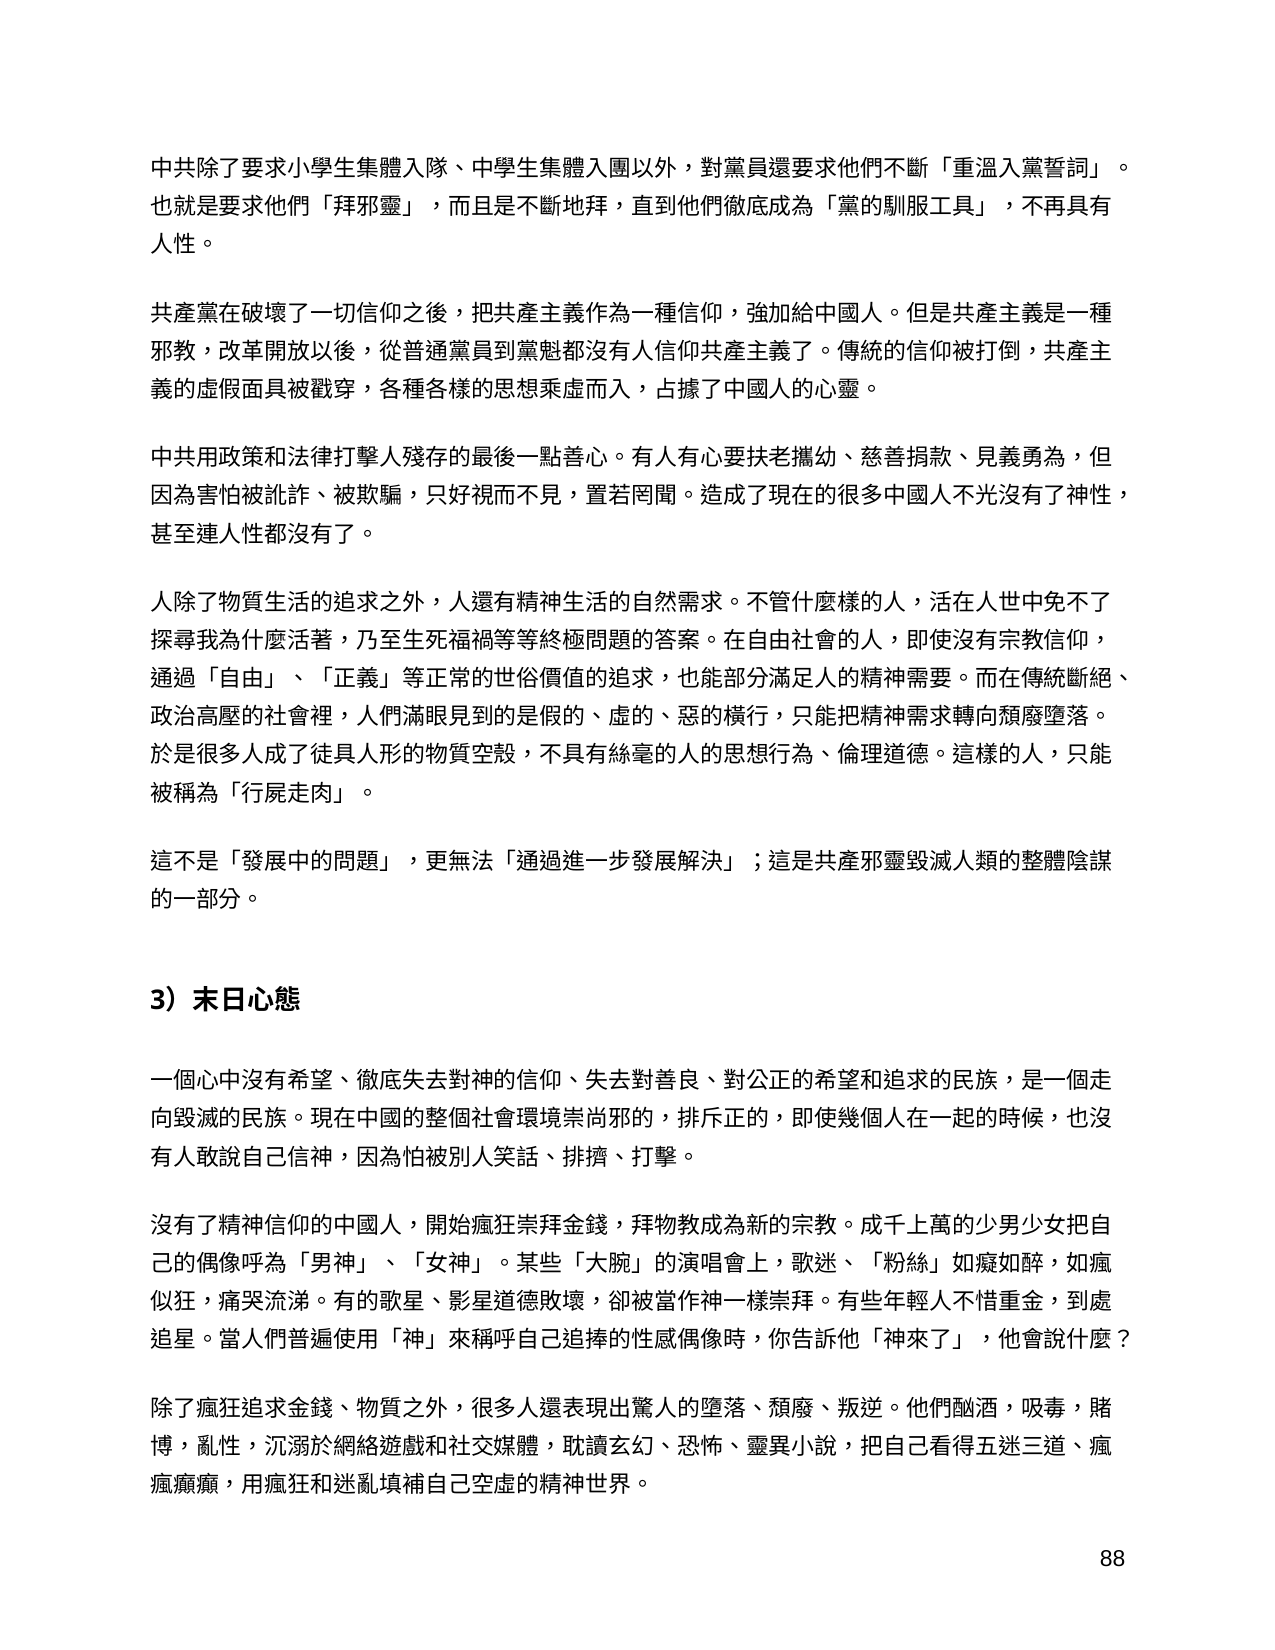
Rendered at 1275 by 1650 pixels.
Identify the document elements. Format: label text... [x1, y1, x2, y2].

text 除了瘋狂追求金錢、物質之外，很多人還表現出驚人的墮落、頹廢、叛逆。他們酗酒，吸毒，賭博，亂性，沉溺於網絡遊戲和社交媒體，耽讀玄幻、恐怖、靈異小說，把自己看得五迷三道、瘋瘋癲癲，用瘋狂和迷亂填補自己空虛的精神世界。 [150, 1389, 1125, 1499]
text 中共除了要求小學生集體入隊、中學生集體入團以外，對黨員還要求他們不斷「重溫入黨誓詞」。也就是要求他們「拜邪靈」，而且是不斷地拜，直到他們徹底成為「黨的馴服工具」，不再具有人性。 [150, 150, 1125, 259]
text 共產黨在破壞了一切信仰之後，把共產主義作為一種信仰，強加給中國人。但是共產主義是一種邪教，改革開放以後，從普通黨員到黨魁都沒有人信仰共產主義了。傳統的信仰被打倒，共產主義的虛假面具被戳穿，各種各樣的思想乘虛而入，占據了中國人的心靈。 [150, 294, 1125, 404]
text 沒有了精神信仰的中國人，開始瘋狂崇拜金錢，拜物教成為新的宗教。成千上萬的少男少女把自己的偶像呼為「男神」、「女神」。某些「大腕」的演唱會上，歌迷、「粉絲」如癡如醉，如瘋似狂，痛哭流涕。有的歌星、影星道德敗壞，卻被當作神一樣崇拜。有些年輕人不惜重金，到處追星。當人們普遍使用「神」來稱呼自己追捧的性感偶像時，你告訴他「神來了」，他會說什麼？ [150, 1207, 1125, 1354]
subtitle 3）末日心態 [150, 978, 1125, 1018]
text 人除了物質生活的追求之外，人還有精神生活的自然需求。不管什麼樣的人，活在人世中免不了探尋我為什麼活著，乃至生死福禍等等終極問題的答案。在自由社會的人，即使沒有宗教信仰，通過「自由」、「正義」等正常的世俗價值的追求，也能部分滿足人的精神需要。而在傳統斷絕、政治高壓的社會裡，人們滿眼見到的是假的、虛的、惡的橫行，只能把精神需求轉向頹廢墮落。於是很多人成了徒具人形的物質空殼，不具有絲毫的人的思想行為、倫理道德。這樣的人，只能被稱為「行屍走肉」。 [150, 584, 1125, 808]
text 這不是「發展中的問題」，更無法「通過進一步發展解決」；這是共產邪靈毀滅人類的整體陰謀的一部分。 [150, 843, 1125, 914]
text 一個心中沒有希望、徹底失去對神的信仰、失去對善良、對公正的希望和追求的民族，是一個走向毀滅的民族。現在中國的整個社會環境崇尚邪的，排斥正的，即使幾個人在一起的時候，也沒有人敢說自己信神，因為怕被別人笑話、排擠、打擊。 [150, 1062, 1125, 1172]
text 中共用政策和法律打擊人殘存的最後一點善心。有人有心要扶老攜幼、慈善捐款、見義勇為，但因為害怕被訛詐、被欺騙，只好視而不見，置若罔聞。造成了現在的很多中國人不光沒有了神性，甚至連人性都沒有了。 [150, 439, 1125, 549]
